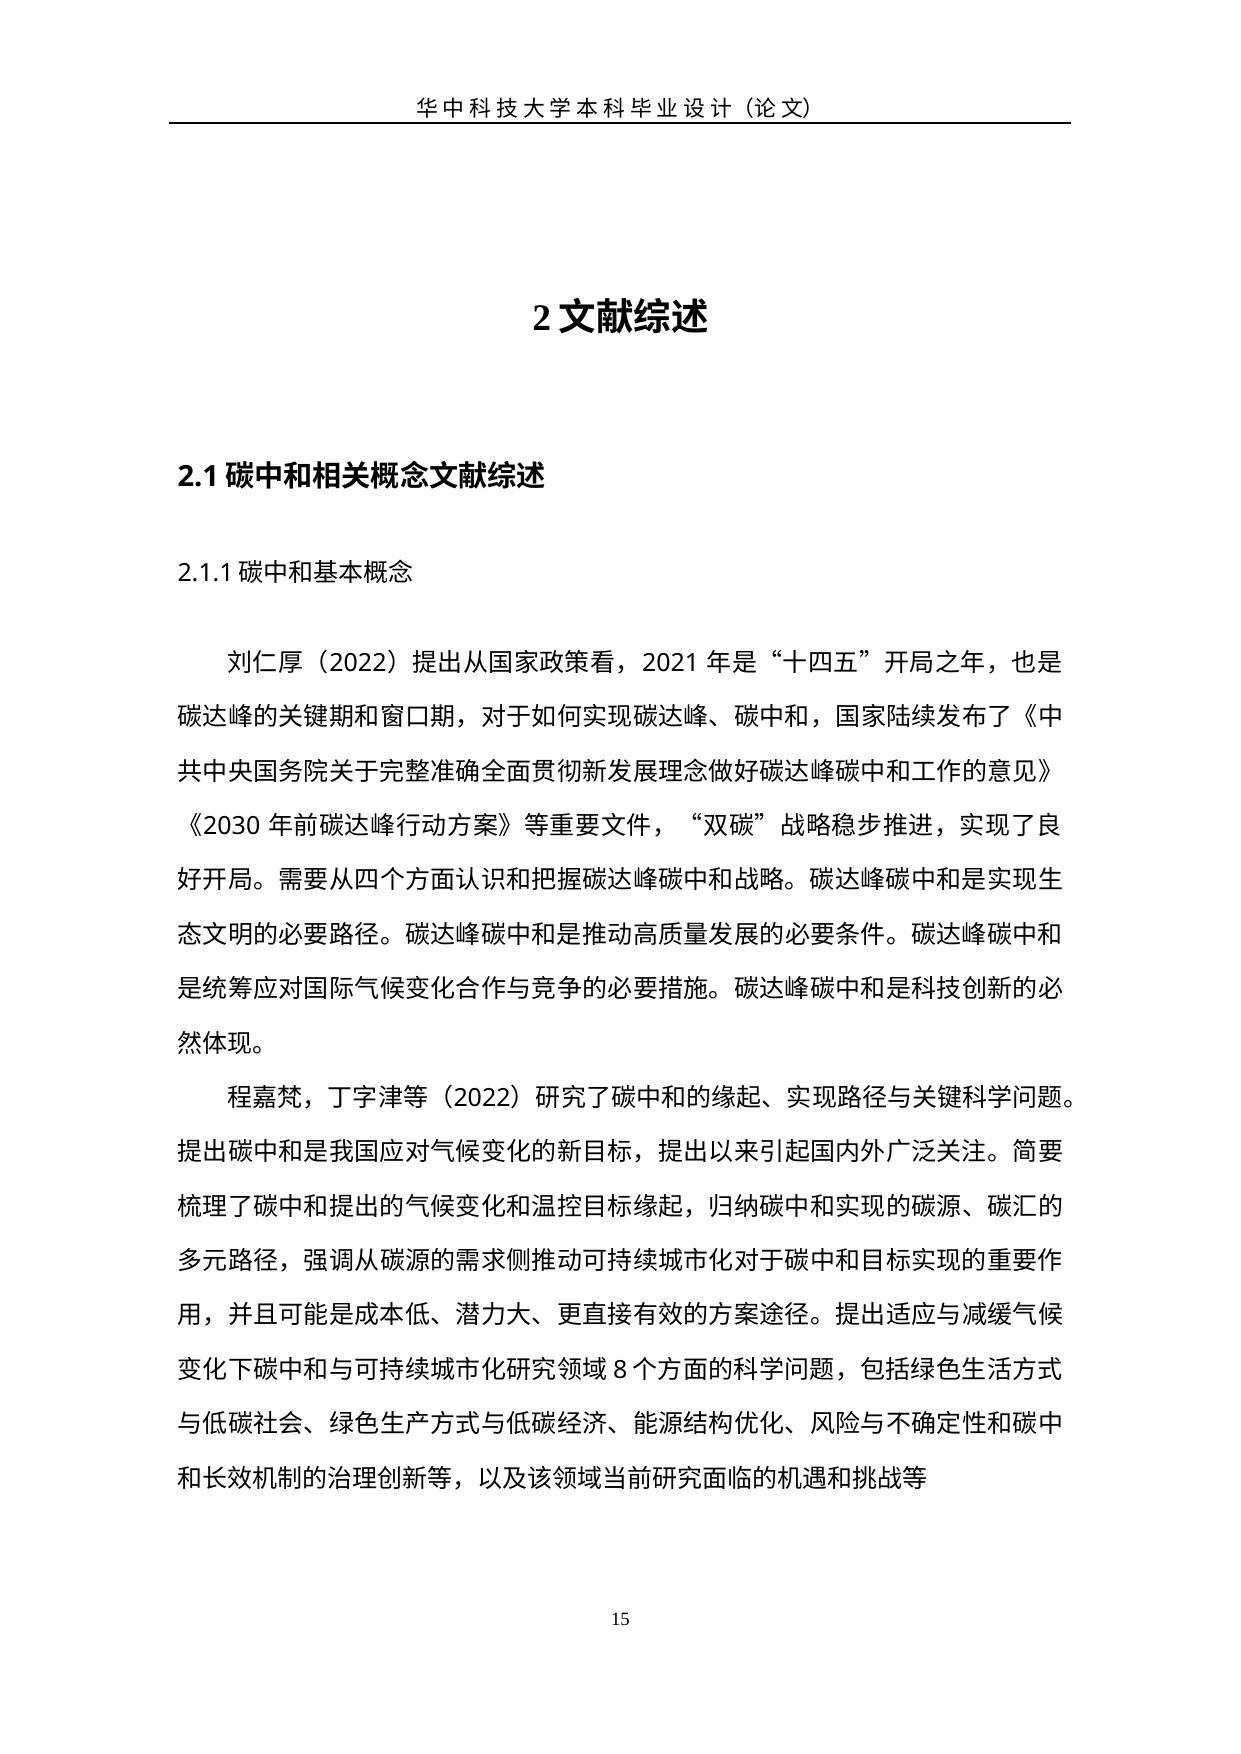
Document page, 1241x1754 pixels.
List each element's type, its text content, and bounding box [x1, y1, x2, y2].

text 刘仁厚（2022）提出从国家政策看，2021 年是“十四五”开局之年，也是碳达峰的关键期和窗口期，对于如何实现碳达峰、碳中和，国家陆续发布了《中共中央国务院关于完整准确全面贯彻新发展理念做好碳达峰碳中和工作的意见》《2030 年前碳达峰行动方案》等重要文件，“双碳”战略稳步推进，实现了良好开局。需要从四个方面认识和把握碳达峰碳中和战略。碳达峰碳中和是实现生态文明的必要路径。碳达峰碳中和是推动高质量发展的必要条件。碳达峰碳中和是统筹应对国际气候变化合作与竞争的必要措施。碳达峰碳中和是科技创新的必然体现。 [177, 642, 1063, 1059]
text 2文献综述 [177, 287, 1063, 341]
text 2.1碳中和相关概念文献综述 [177, 452, 1063, 495]
text 2.1.1碳中和基本概念 [177, 553, 1063, 589]
text 程嘉梵，丁字津等（2022）研究了碳中和的缘起、实现路径与关键科学问题。提出碳中和是我国应对气候变化的新目标，提出以来引起国内外广泛关注。简要梳理了碳中和提出的气候变化和温控目标缘起，归纳碳中和实现的碳源、碳汇的多元路径，强调从碳源的需求侧推动可持续城市化对于碳中和目标实现的重要作用，并且可能是成本低、潜力大、更直接有效的方案途径。提出适应与减缓气候变化下碳中和与可持续城市化研究领域8个方面的科学问题，包括绿色生活方式与低碳社会、绿色生产方式与低碳经济、能源结构优化、风险与不确定性和碳中和长效机制的治理创新等，以及该领域当前研究面临的机遇和挑战等 [177, 1077, 1063, 1494]
